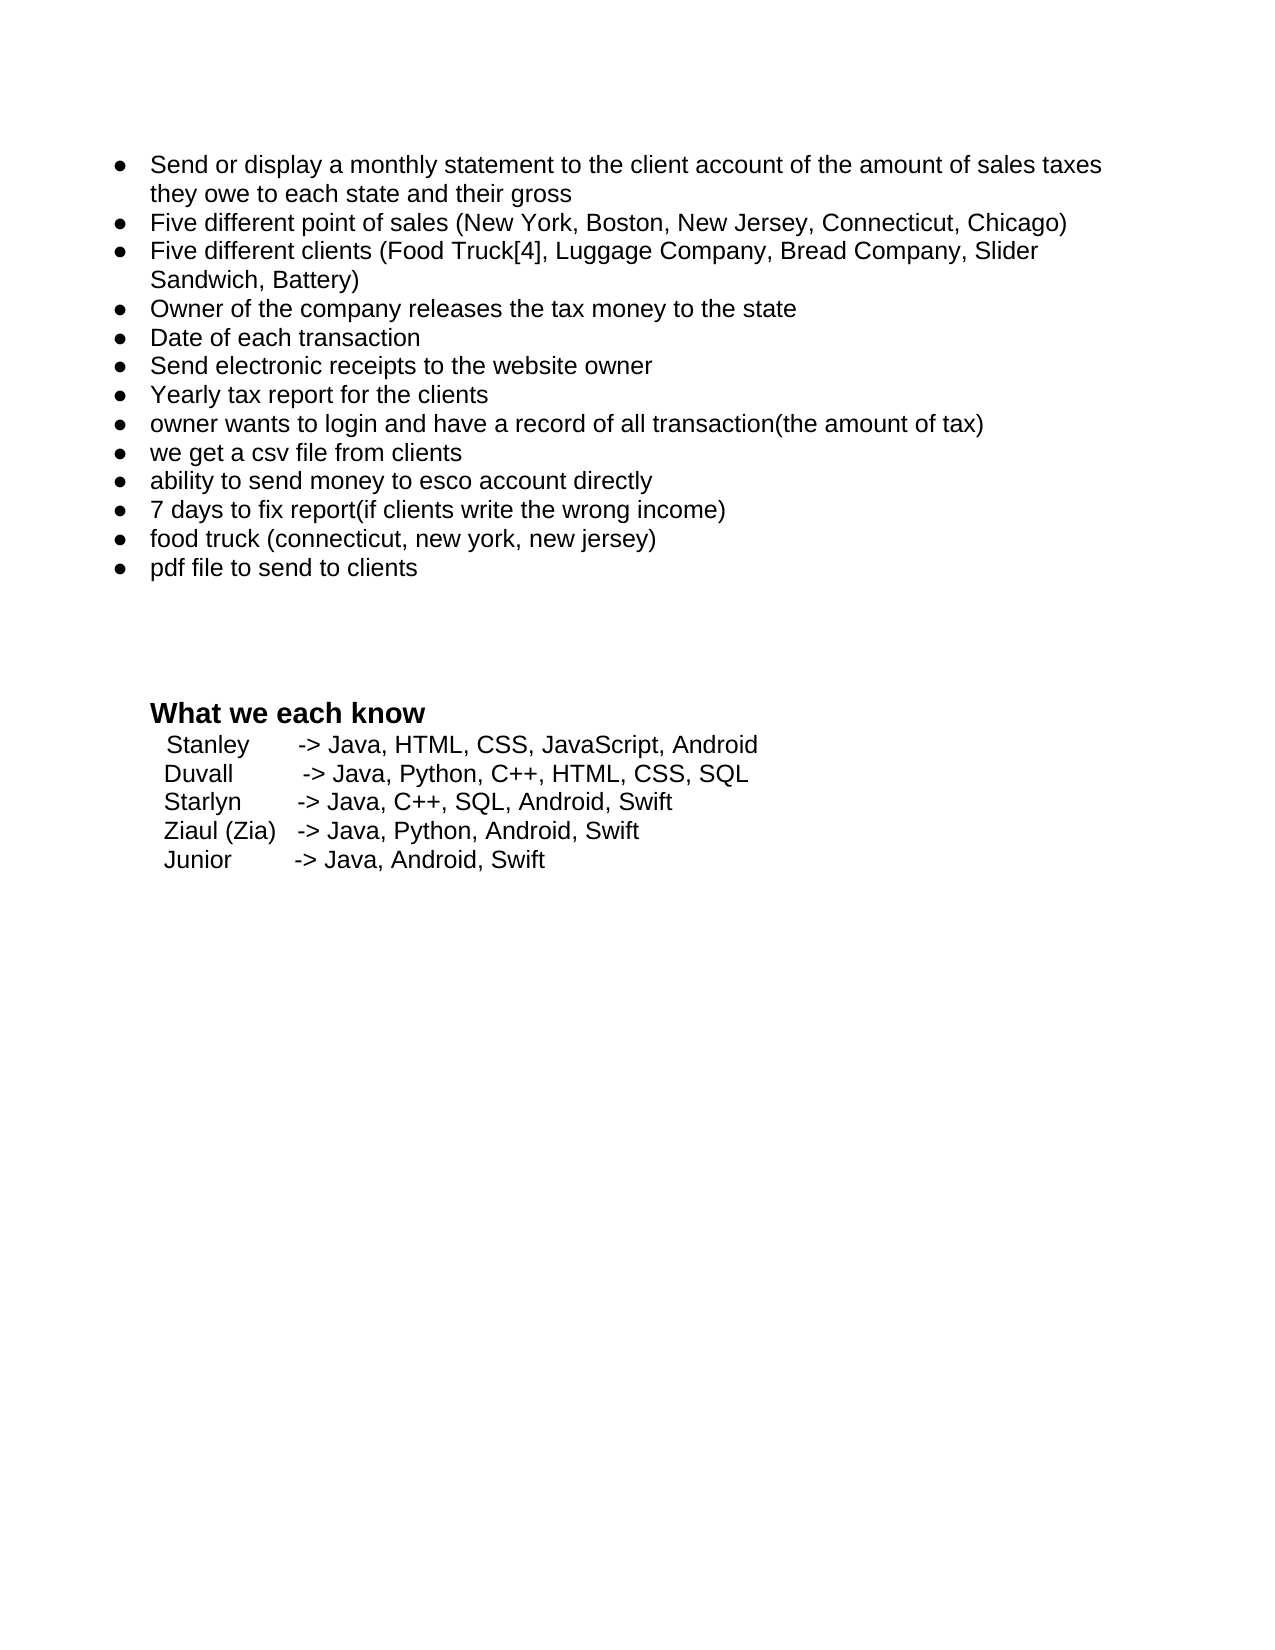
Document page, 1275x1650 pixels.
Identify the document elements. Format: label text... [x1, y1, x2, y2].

text Duvall -> Java, Python, C++, HTML, CSS, SQL Starlyn -> Java, C++, SQL, Android, Swift Ziaul (Zia) -> Java, Python, Android, Swift Junior -> Java, Android, Swift [150, 758, 1125, 873]
list Date of each transaction [112, 322, 1125, 351]
list food truck (connecticut, new york, new jersey) [112, 524, 1125, 552]
list owner wants to login and have a record of all transaction(the amount of tax) [112, 409, 1125, 437]
list Five different clients (Food Truck[4], Luggage Company, Bread Company, Slider Sandwich, Battery) [112, 236, 1125, 294]
list pdf file to send to clients [112, 552, 1125, 581]
list we get a csv file from clients [112, 437, 1125, 466]
text What we each know [150, 696, 1125, 730]
list 7 days to fix report(if clients write the wrong income) [112, 495, 1125, 524]
list Five different point of sales (New York, Boston, New Jersey, Connecticut, Chicago) [112, 207, 1125, 236]
text Stanley -> Java, HTML, CSS, JavaScript, Android [150, 730, 1125, 758]
list Send electronic receipts to the website owner [112, 351, 1125, 380]
list ability to send money to esco account directly [112, 466, 1125, 495]
list Send or display a monthly statement to the client account of the amount of sales taxes they owe to each state and their gross [112, 150, 1125, 207]
list Owner of the company releases the tax money to the state [112, 294, 1125, 322]
list Yearly tax report for the clients [112, 380, 1125, 409]
